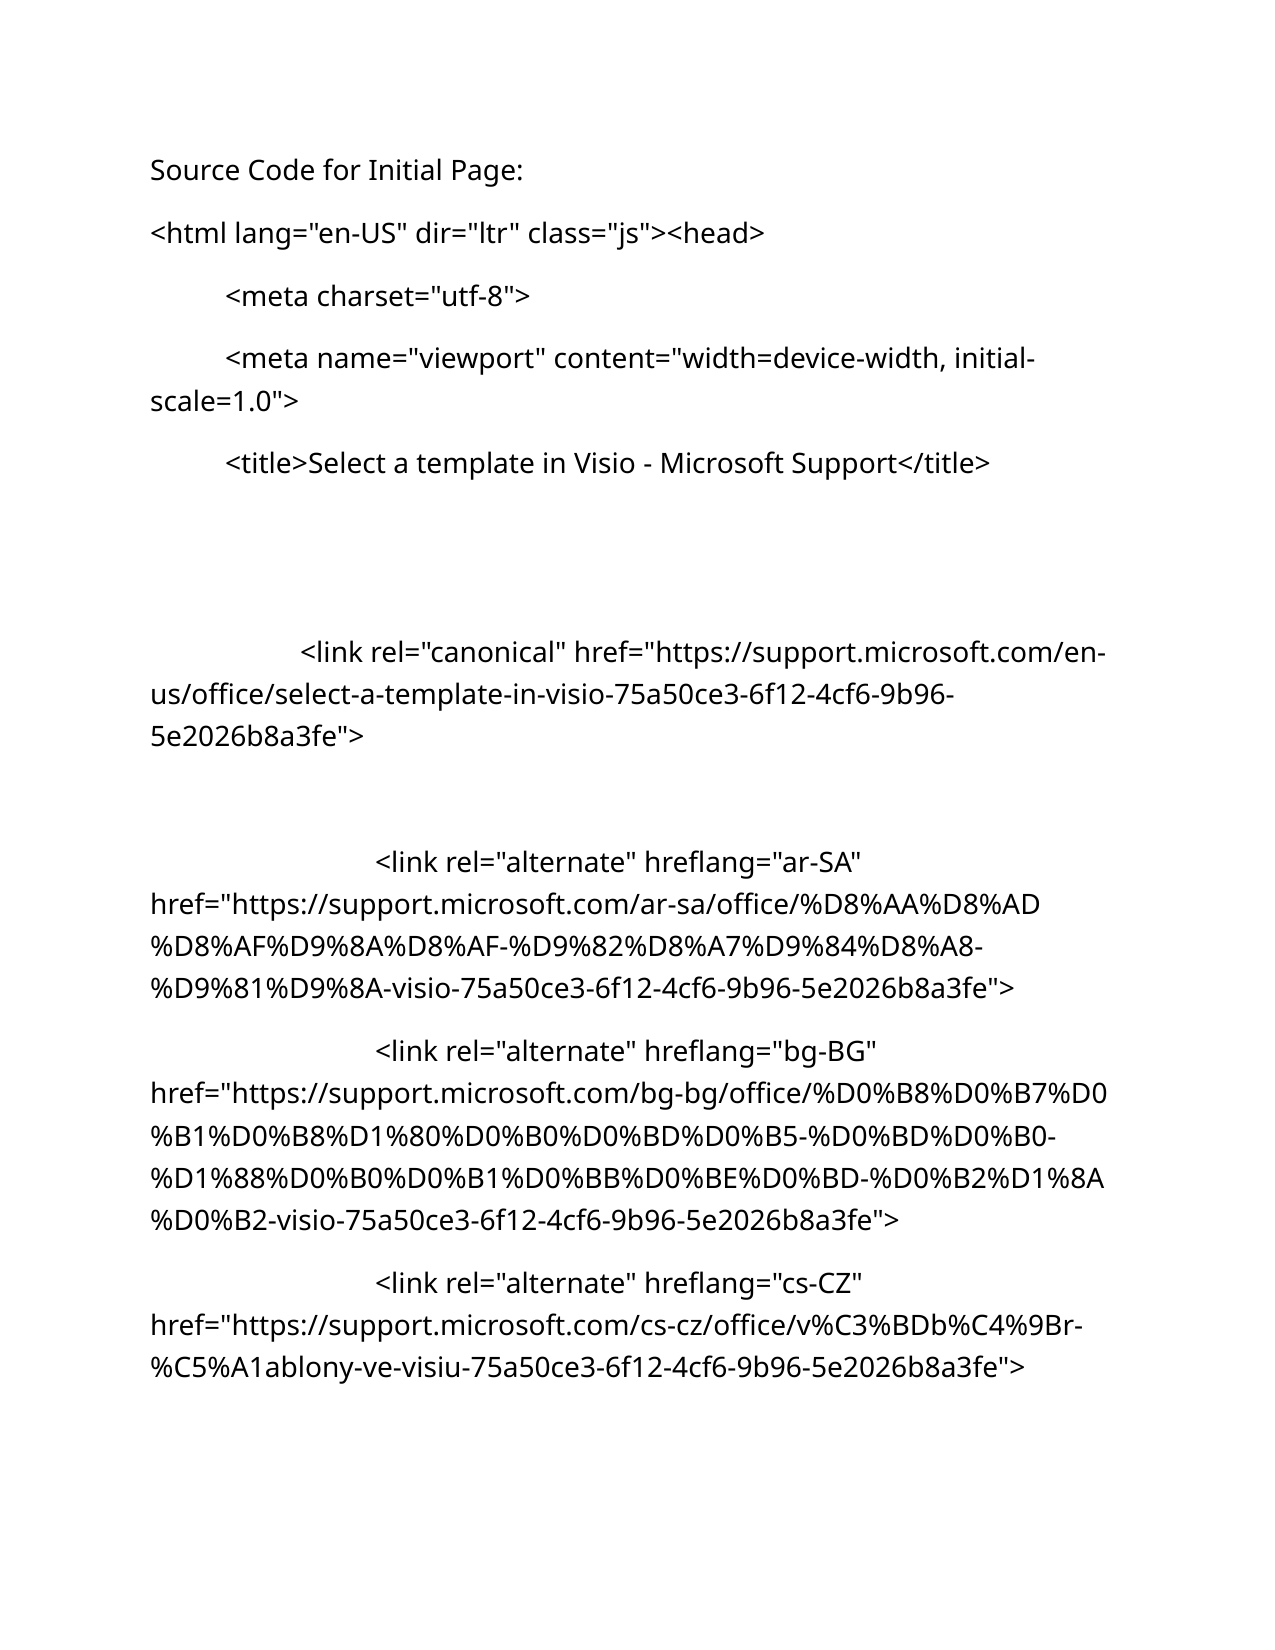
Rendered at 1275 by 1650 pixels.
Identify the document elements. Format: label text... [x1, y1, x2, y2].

text <link rel="alternate" hreflang="cs-CZ" href="https://support.microsoft.com/cs-cz/office/v%C3%BDb%C4%9Br-%C5%A1ablony-ve-visiu-75a50ce3-6f12-4cf6-9b96-5e2026b8a3fe"> [150, 1263, 1125, 1385]
text <title>Select a template in Visio - Microsoft Support</title> [150, 444, 1125, 482]
text <link rel="alternate" hreflang="bg-BG" href="https://support.microsoft.com/bg-bg/office/%D0%B8%D0%B7%D0%B1%D0%B8%D1%80%D0%B0%D0%BD%D0%B5-%D0%BD%D0%B0-%D1%88%D0%B0%D0%B1%D0%BB%D0%BE%D0%BD-%D0%B2%D1%8A%D0%B2-visio-75a50ce3-6f12-4cf6-9b96-5e2026b8a3fe"> [150, 1032, 1125, 1238]
text <link rel="alternate" hreflang="ar-SA" href="https://support.microsoft.com/ar-sa/office/%D8%AA%D8%AD%D8%AF%D9%8A%D8%AF-%D9%82%D8%A7%D9%84%D8%A8-%D9%81%D9%8A-visio-75a50ce3-6f12-4cf6-9b96-5e2026b8a3fe"> [150, 842, 1125, 1007]
text <html lang="en-US" dir="ltr" class="js"><head> [150, 213, 1125, 251]
text <link rel="canonical" href="https://support.microsoft.com/en-us/office/select-a-template-in-visio-75a50ce3-6f12-4cf6-9b96-5e2026b8a3fe"> [150, 632, 1125, 755]
text Source Code for Initial Page: [150, 150, 1125, 188]
text <meta charset="utf-8"> [150, 276, 1125, 314]
text <meta name="viewport" content="width=device-width, initial-scale=1.0"> [150, 339, 1125, 419]
